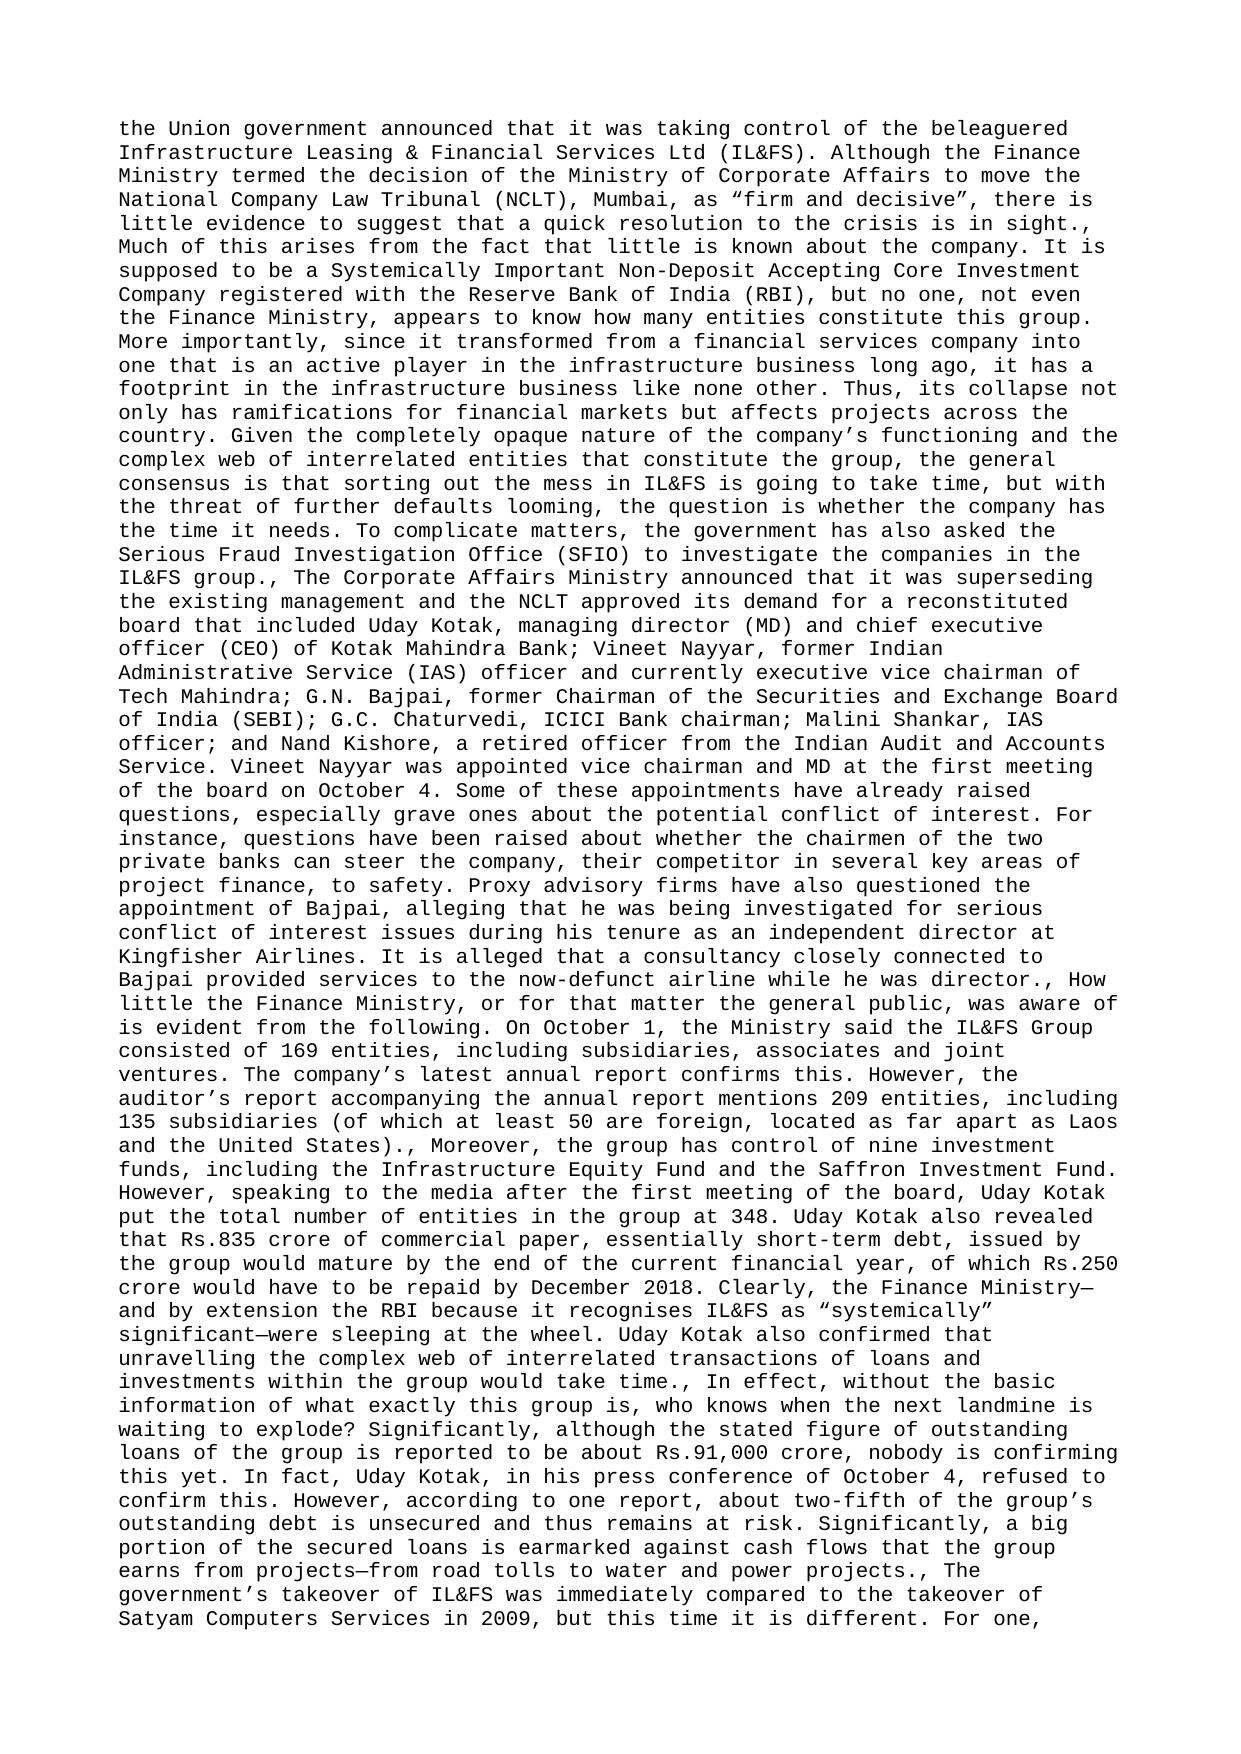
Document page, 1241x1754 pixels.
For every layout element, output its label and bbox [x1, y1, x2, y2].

text [118, 118, 1122, 1631]
